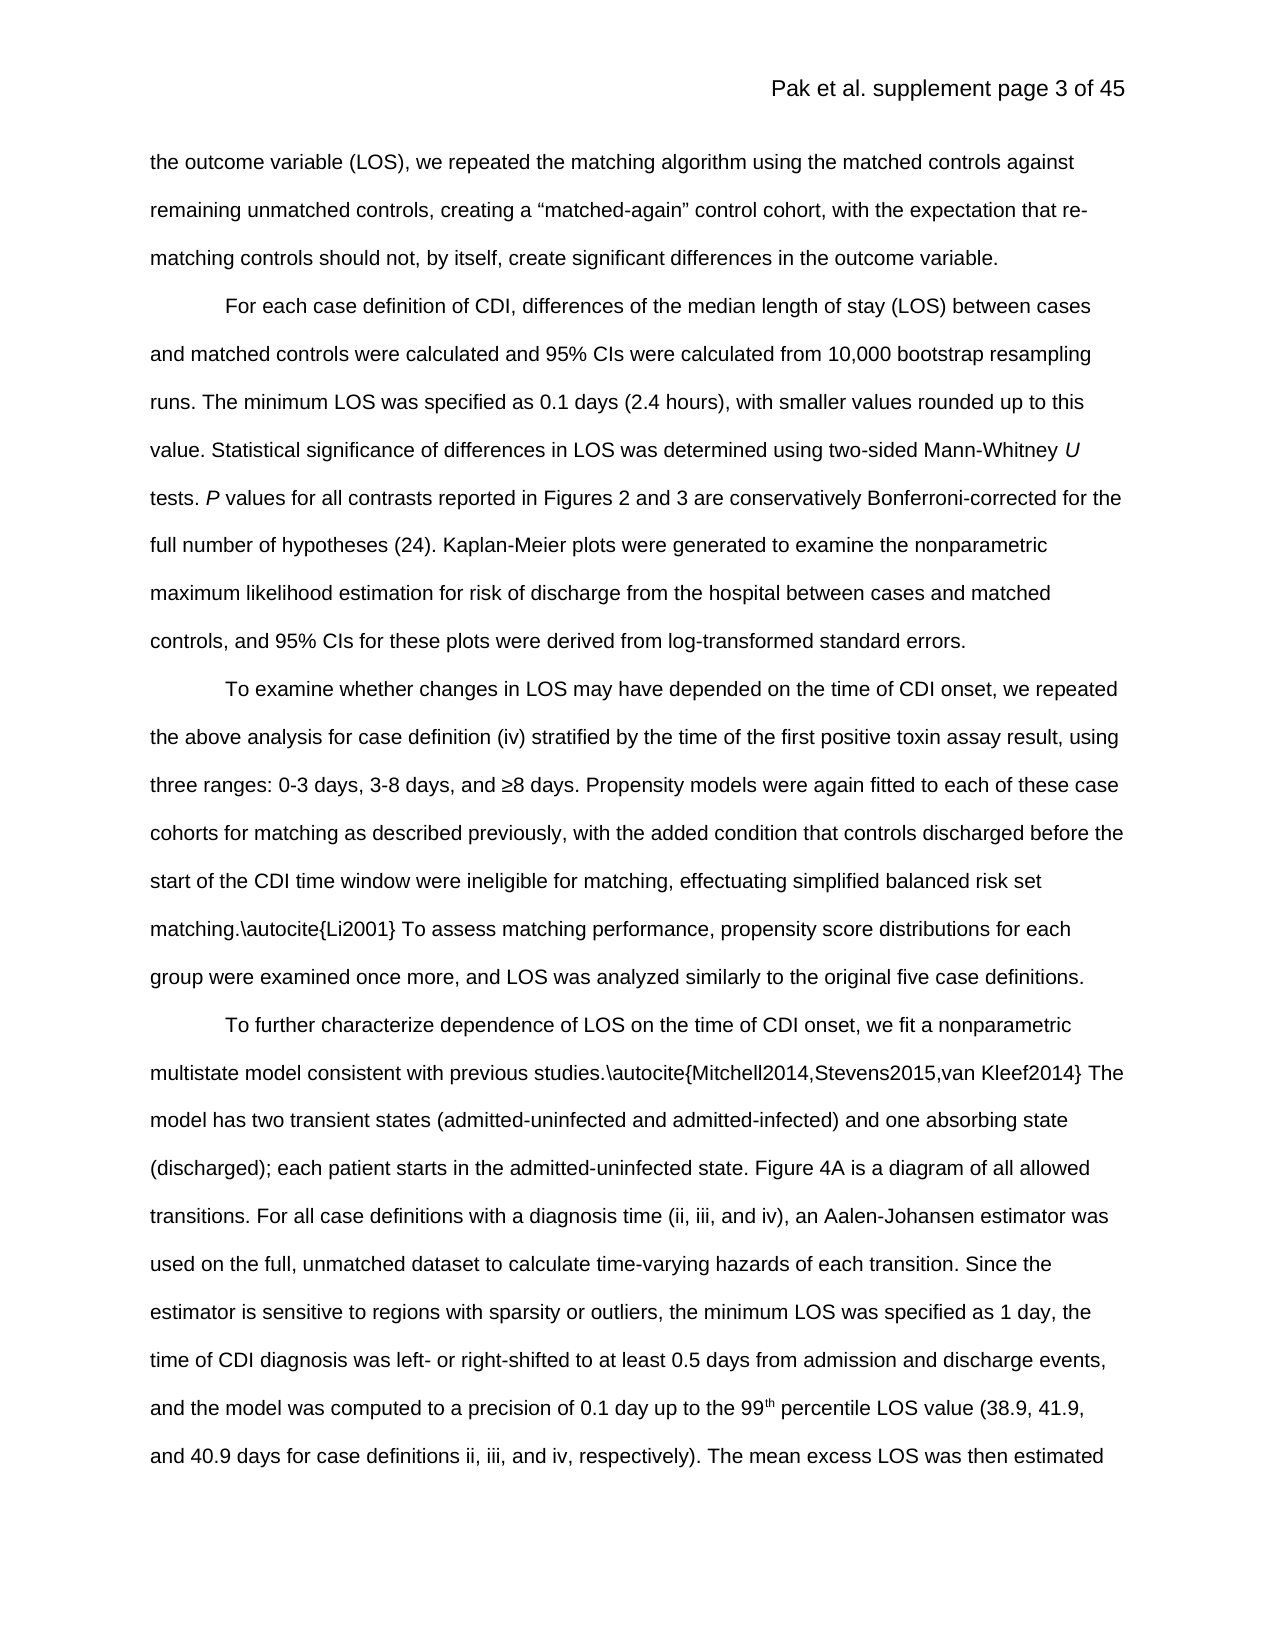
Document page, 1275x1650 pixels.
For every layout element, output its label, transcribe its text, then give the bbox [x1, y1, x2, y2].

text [150, 1012, 1125, 1468]
text For each case definition of CDI, differences of the median length of stay (LOS) between cases and matched controls were calculated and 95% CIs were calculated from 10,000 bootstrap resampling runs. The minimum LOS was specified as 0.1 days (2.4 hours), with smaller values rounded up to this value. Statistical significance of differences in LOS was determined using two-sided Mann-Whitney U tests. P values for all contrasts reported in Figures 2 and 3 are conservatively Bonferroni-corrected for the full number of hypotheses (24). Kaplan-Meier plots were generated to examine the nonparametric maximum likelihood estimation for risk of discharge from the hospital between cases and matched controls, and 95% CIs for these plots were derived from log-transformed standard errors. [150, 294, 1125, 653]
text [150, 150, 1125, 270]
text To examine whether changes in LOS may have depended on the time of CDI onset, we repeated the above analysis for case definition (iv) stratified by the time of the first positive toxin assay result, using three ranges: 0-3 days, 3-8 days, and ≥8 days. Propensity models were again fitted to each of these case cohorts for matching as described previously, with the added condition that controls discharged before the start of the CDI time window were ineligible for matching, effectuating simplified balanced risk set matching.\autocite{Li2001} To assess matching performance, propensity score distributions for each group were examined once more, and LOS was analyzed similarly to the original five case definitions. [150, 677, 1125, 988]
